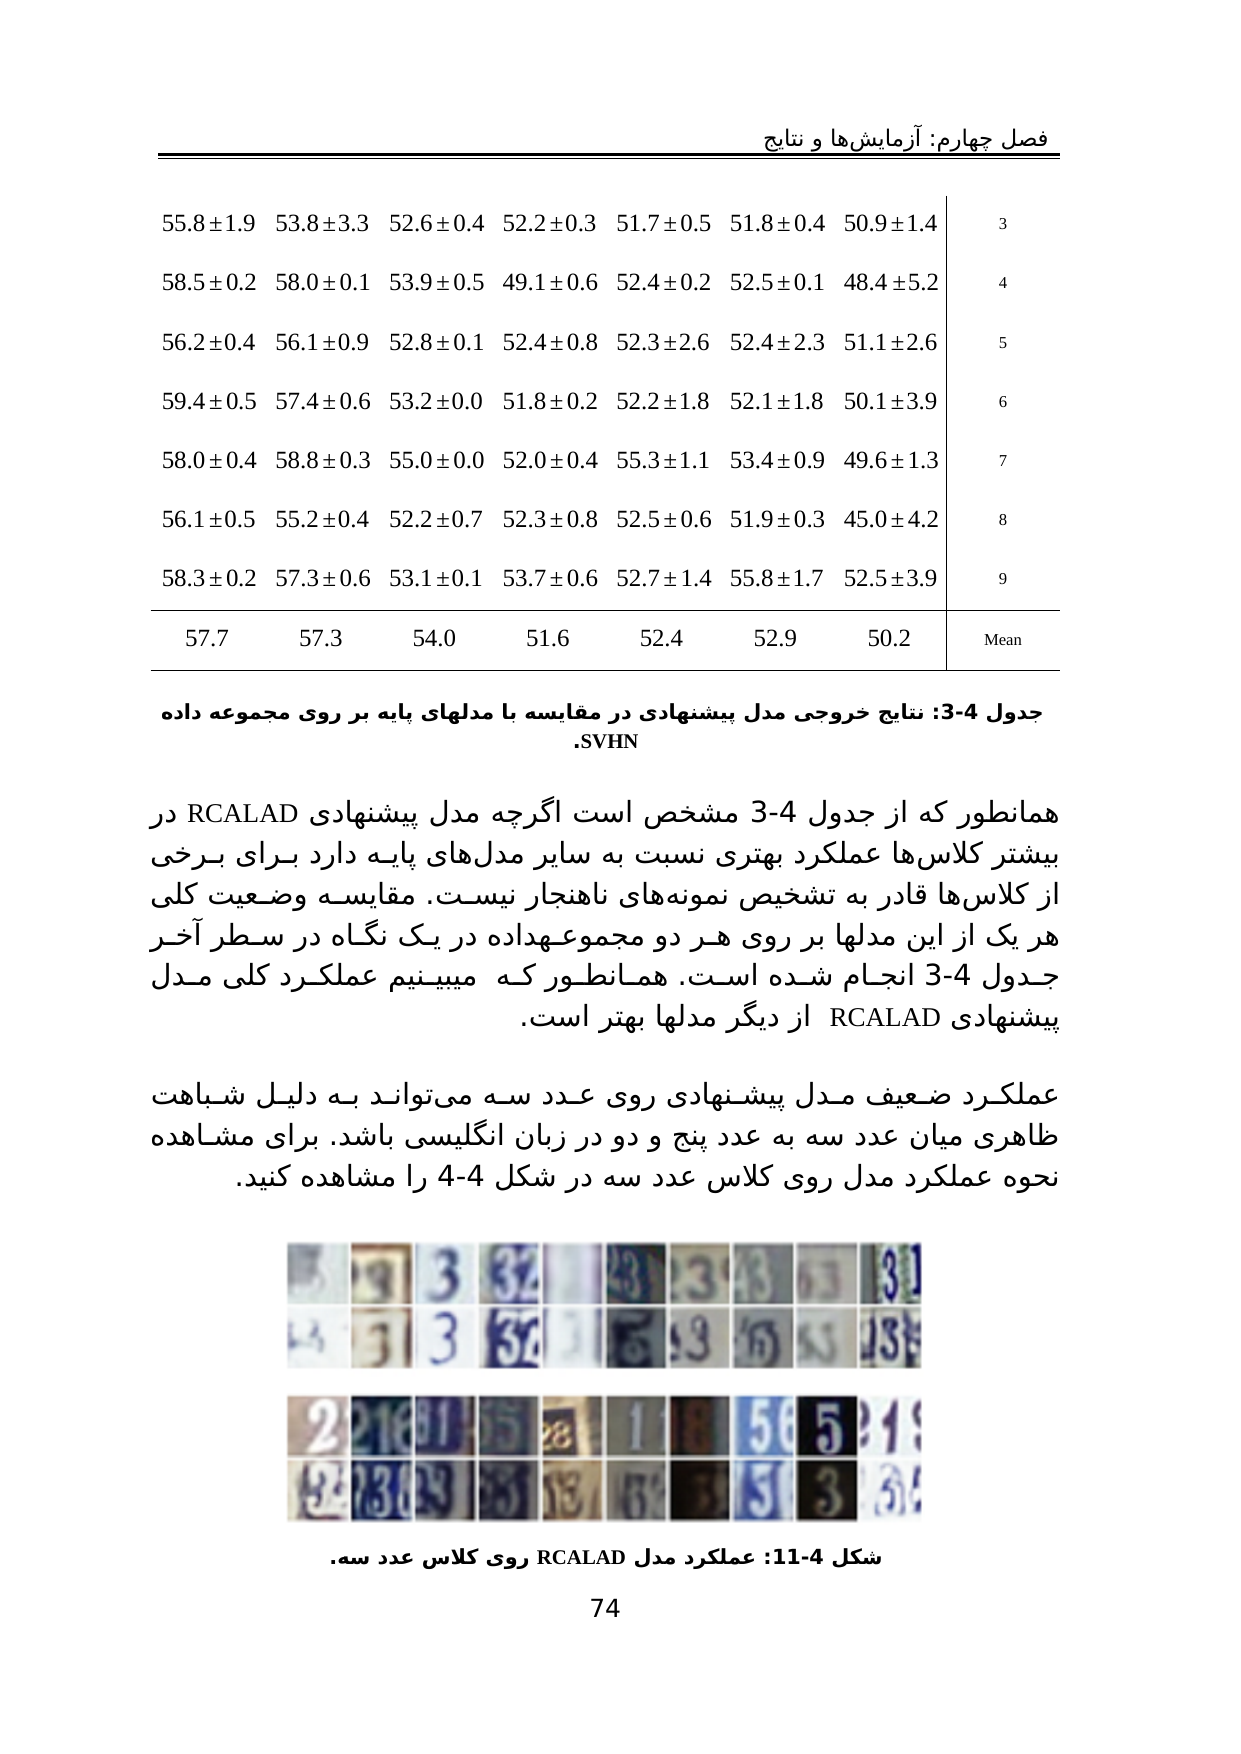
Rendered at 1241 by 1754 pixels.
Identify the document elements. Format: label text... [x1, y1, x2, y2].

table_cell [491, 491, 605, 551]
table_cell [833, 314, 946, 373]
table_cell [264, 314, 378, 373]
table_cell [151, 373, 264, 432]
table_cell [833, 551, 946, 610]
table_cell [605, 373, 719, 432]
text شکل 4-1: عملکرد مدل RCALAD روی کلاس عدد سه. [150, 1545, 1062, 1569]
table_cell [833, 255, 946, 314]
text جدول 4-3: نتایج خروجی مدل پیشنهادی در مقایسه با مدلهای پایه بر روی مجموعه داده SVHN. [150, 700, 1062, 753]
table_cell 3 [947, 196, 1059, 255]
table_cell [151, 314, 264, 373]
table_cell [719, 491, 832, 551]
table_cell [605, 255, 719, 314]
table_cell [378, 432, 491, 491]
table_cell [264, 196, 378, 255]
table_cell 9 [947, 551, 1059, 610]
table_cell [264, 255, 378, 314]
table_cell [264, 551, 378, 610]
table_cell [378, 314, 491, 373]
table_cell [833, 611, 946, 670]
table_cell [378, 255, 491, 314]
table_cell 6 [947, 373, 1059, 432]
text همانطور که از جدول 4-3 مشخص است اگرچه مدل پیشنهادی RCALAD در بیشتر کلاس‌ها عملکرد بهتری نسبت به سایر مدل‌های پایه دارد برای برخی از کلاس‌ها قادر به تشخیص نمونه‌‌های ناهنجار نیست. مقایسه وضعیت کلی هر یک از این مدلها بر روی هر دو مجموعهداده در یک نگاه در سطر آخر جدول 4-3 انجام شده است. همانطور که میبینیم عملکرد کلی مدل پیشنهادی RCALAD از دیگر مدلها بهتر است. [150, 796, 1060, 1033]
table_cell [833, 432, 946, 491]
table_cell 8 [947, 491, 1059, 551]
table_cell [833, 491, 946, 551]
table_cell [719, 373, 832, 432]
table_cell [378, 551, 491, 610]
table_cell [378, 373, 491, 432]
table_cell [605, 196, 719, 255]
table_cell [719, 611, 832, 670]
table_cell [264, 373, 378, 432]
table_cell [378, 611, 491, 670]
table_cell [605, 432, 719, 491]
table_cell [833, 196, 946, 255]
table_cell [833, 373, 946, 432]
text عملکرد ضعیف مدل پیشنهادی روی عدد سه می‌تواند به دلیل شباهت ظاهری میان عدد سه به عدد پنج و دو در زبان انگلیسی باشد. برای مشاهده نحوه عملکرد مدل روی کلاس عدد سه در شکل 4-4 را مشاهده کنید. [150, 1077, 1060, 1193]
table_cell [605, 314, 719, 373]
table_cell [719, 432, 832, 491]
table_cell [491, 551, 605, 610]
table_cell 7 [947, 432, 1059, 491]
table_cell [151, 432, 264, 491]
table_cell 4 [947, 255, 1059, 314]
table_cell [605, 491, 719, 551]
table_cell [264, 432, 378, 491]
table_cell Mean [947, 611, 1059, 670]
table_cell [491, 314, 605, 373]
table_cell [491, 196, 605, 255]
table_cell [605, 551, 719, 610]
table_cell [378, 196, 491, 255]
table_cell [151, 551, 264, 610]
table_cell [719, 196, 832, 255]
picture [285, 1237, 925, 1527]
table_cell [719, 314, 832, 373]
table_cell [605, 611, 719, 670]
table_cell [719, 255, 832, 314]
table_cell [719, 551, 832, 610]
table_cell [264, 491, 378, 551]
table_cell [491, 373, 605, 432]
table_cell [151, 196, 264, 255]
table_cell [264, 611, 378, 670]
table_cell [491, 255, 605, 314]
table_cell [491, 432, 605, 491]
table_cell 5 [947, 314, 1059, 373]
table_cell [491, 611, 605, 670]
table_cell [151, 255, 264, 314]
table_cell [151, 611, 264, 670]
table_cell [151, 491, 264, 551]
table_cell [378, 491, 491, 551]
